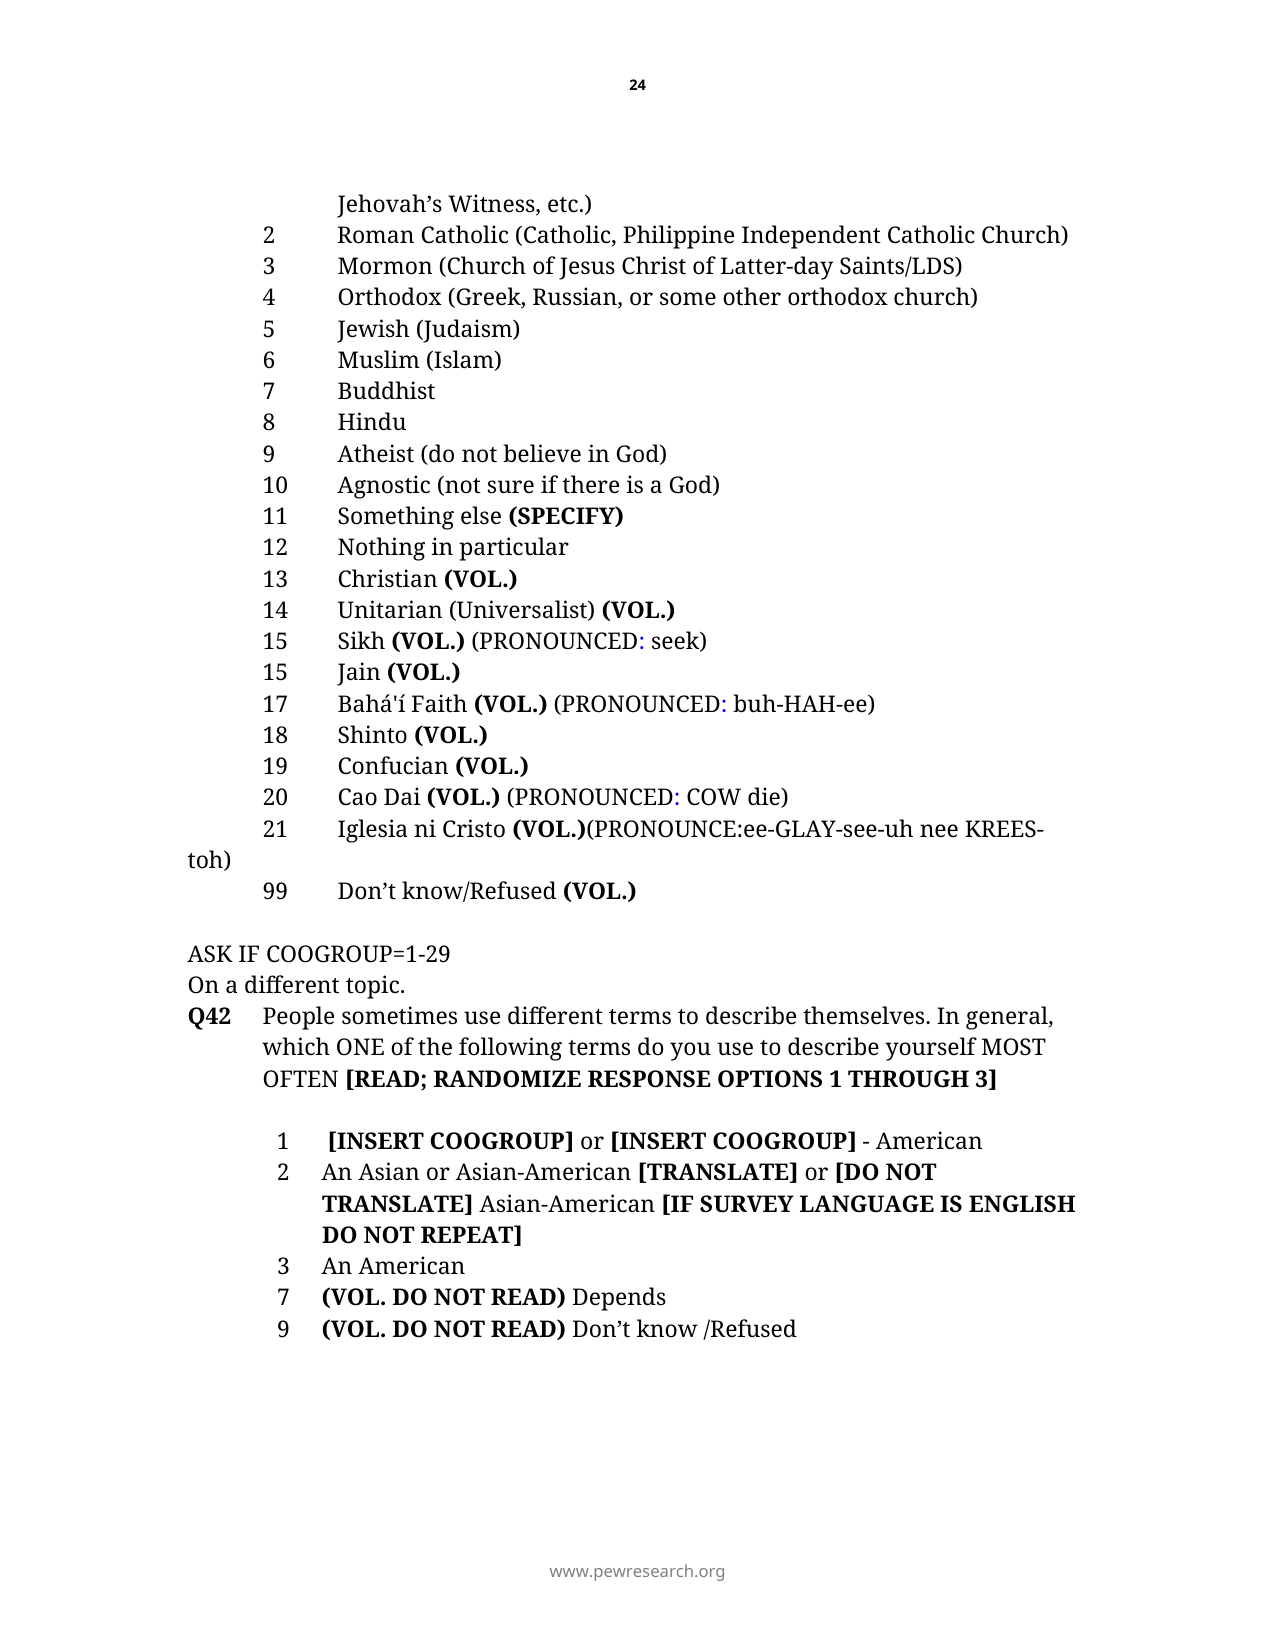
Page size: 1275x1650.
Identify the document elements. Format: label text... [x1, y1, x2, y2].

text 4 Orthodox (Greek, Russian, or some other orthodox church) [187, 281, 1087, 312]
text 7 (VOL. DO NOT READ) Depends [187, 1281, 1087, 1312]
text 17 Bahá'í Faith (VOL.) (PRONOUNCED: buh-HAH-ee) [187, 687, 1087, 719]
text 5 Jewish (Judaism) [187, 312, 1087, 344]
text 9 Atheist (do not believe in God) [187, 437, 1087, 469]
list [INSERT COOGROUP] or [INSERT COOGROUP] - American [277, 1125, 1087, 1156]
text 3 An American [187, 1250, 1087, 1281]
text 15 Jain (VOL.) [187, 656, 1087, 687]
text 9 (VOL. DO NOT READ) Don’t know /Refused [187, 1312, 1087, 1344]
text 3 Mormon (Church of Jesus Christ of Latter-day Saints/LDS) [187, 250, 1087, 281]
text 11 Something else (SPECIFY) [187, 500, 1087, 531]
text 19 Confucian (VOL.) [187, 750, 1087, 781]
text 20 Cao Dai (VOL.) (PRONOUNCED: COW die) [187, 781, 1087, 812]
text 15 Sikh (VOL.) (PRONOUNCED: seek) [187, 625, 1087, 656]
text 21 Iglesia ni Cristo (VOL.)(PRONOUNCE:ee-GLAY-see-uh nee KREES-toh) [187, 812, 1087, 875]
text 13 Christian (VOL.) [187, 562, 1087, 594]
text 18 Shinto (VOL.) [187, 719, 1087, 750]
text 7 Buddhist [187, 375, 1087, 406]
text 12 Nothing in particular [187, 531, 1087, 562]
text ASK IF COOGROUP=1-29 [187, 937, 1087, 969]
text 8 Hindu [187, 406, 1087, 437]
text 10 Agnostic (not sure if there is a God) [187, 469, 1087, 500]
list An Asian or Asian-American [TRANSLATE] or [DO NOT TRANSLATE] Asian-American [IF SURVEY LANGUAGE IS ENGLISH DO NOT REPEAT] [277, 1156, 1087, 1250]
text Q42 People sometimes use different terms to describe themselves. In general, which ONE of the following terms do you use to describe yourself MOST OFTEN [READ; RANDOMIZE RESPONSE OPTIONS 1 THROUGH 3] [187, 1000, 1087, 1094]
text 6 Muslim (Islam) [187, 344, 1087, 375]
text 99 Don’t know/Refused (VOL.) [187, 875, 1087, 906]
text On a different topic. [187, 969, 1087, 1000]
text 2 Roman Catholic (Catholic, Philippine Independent Catholic Church) [262, 219, 1087, 250]
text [262, 187, 1087, 219]
text 14 Unitarian (Universalist) (VOL.) [187, 594, 1087, 625]
